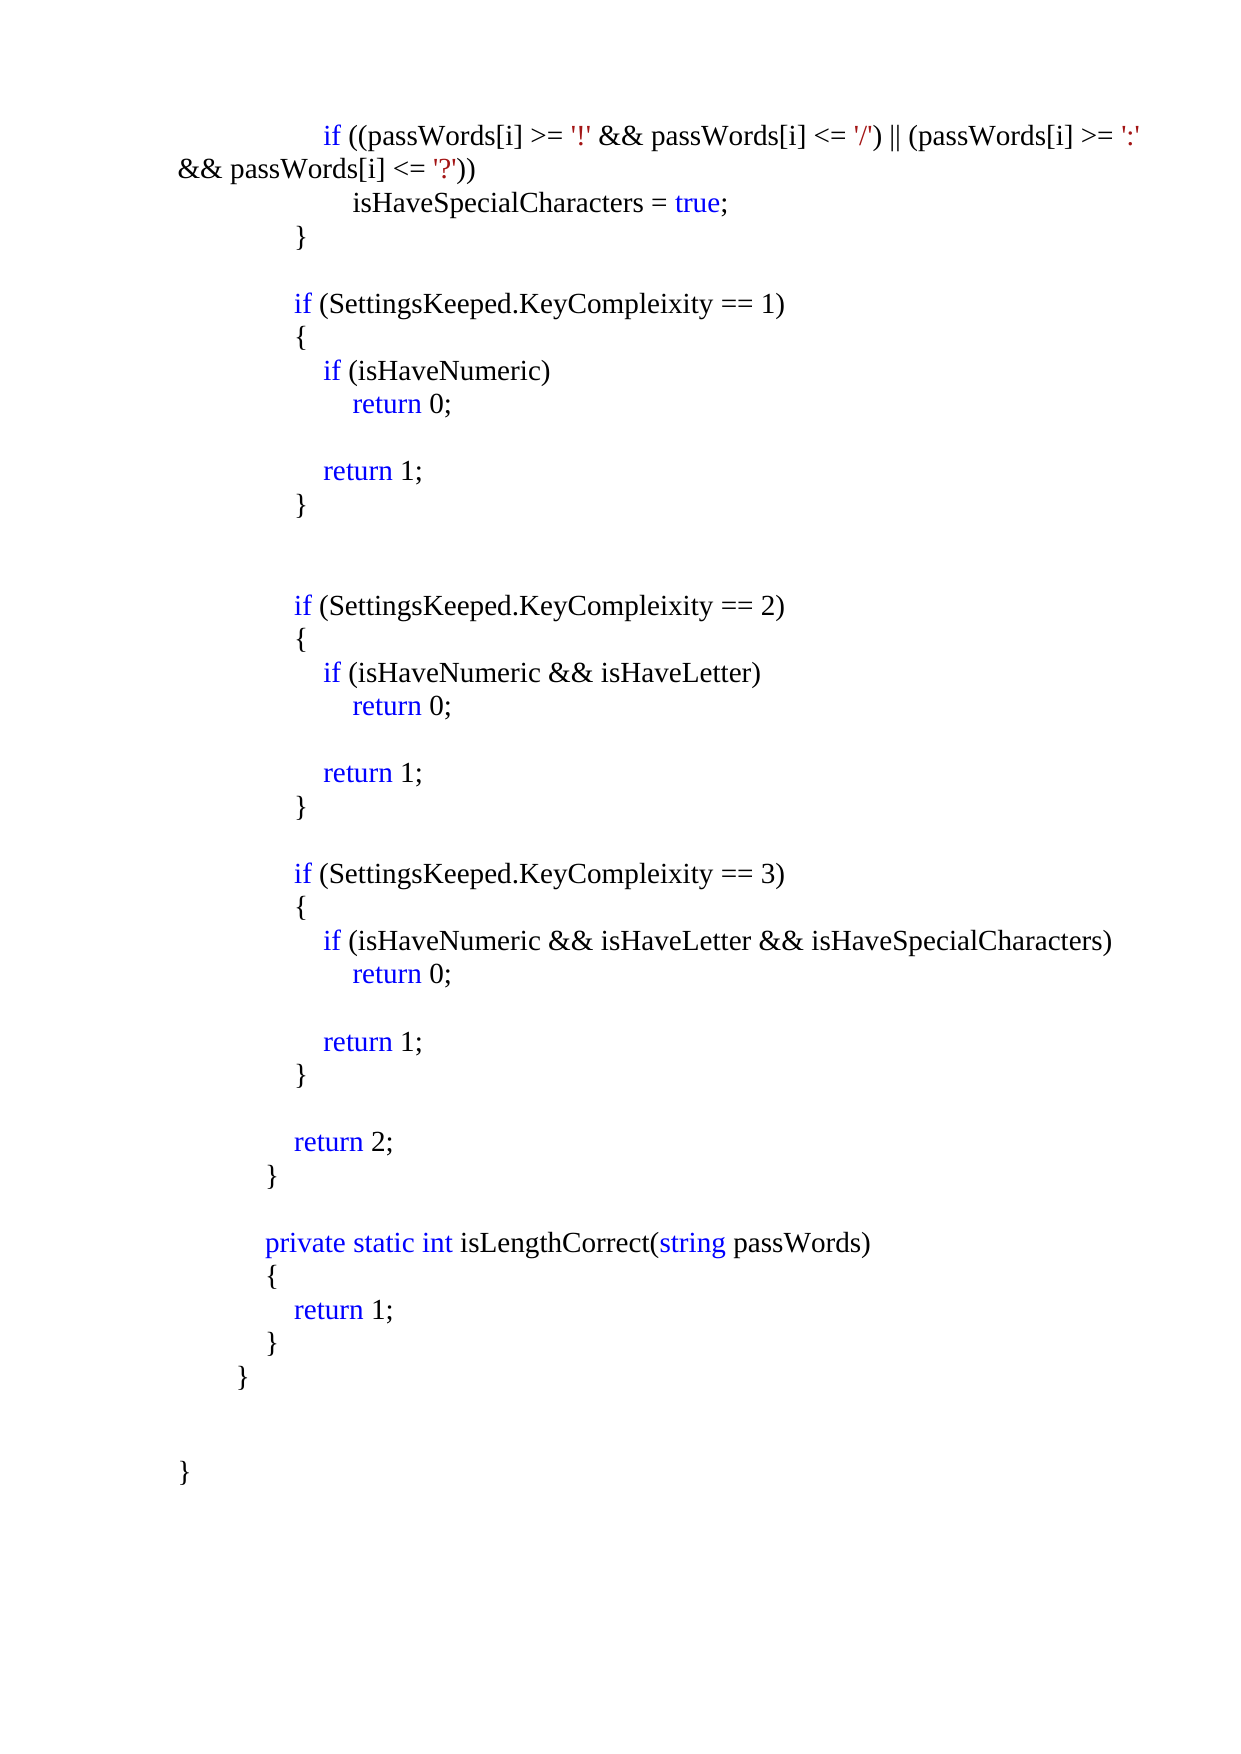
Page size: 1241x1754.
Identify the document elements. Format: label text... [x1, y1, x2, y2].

text { [177, 621, 1152, 655]
text { [177, 889, 1152, 923]
text } [177, 1454, 1152, 1488]
text } [177, 487, 1152, 521]
text return 0; [177, 957, 1152, 990]
text } [177, 1158, 1152, 1191]
text return 1; [177, 453, 1152, 487]
text if (isHaveNumeric && isHaveLetter && isHaveSpecialCharacters) [177, 923, 1152, 957]
text if (SettingsKeeped.KeyCompleixity == 3) [177, 856, 1152, 889]
text return 1; [177, 1292, 1152, 1326]
text } [177, 1359, 1152, 1393]
text if ((passWords[i] >= '!' && passWords[i] <= '/') || (passWords[i] >= ':' && passWords[i] <= '?')) [177, 118, 1152, 185]
text if (SettingsKeeped.KeyCompleixity == 1) [177, 286, 1152, 319]
text { [177, 319, 1152, 353]
text return 2; [177, 1124, 1152, 1158]
text if (SettingsKeeped.KeyCompleixity == 2) [177, 588, 1152, 621]
text return 1; [177, 755, 1152, 789]
text return 1; [177, 1024, 1152, 1057]
text if (isHaveNumeric && isHaveLetter) [177, 655, 1152, 688]
text } [177, 1057, 1152, 1091]
text isHaveSpecialCharacters = true; [177, 185, 1152, 219]
text { [177, 1258, 1152, 1292]
text private static int isLengthCorrect(string passWords) [177, 1225, 1152, 1258]
text } [177, 219, 1152, 252]
text return 0; [177, 386, 1152, 420]
text if (isHaveNumeric) [177, 353, 1152, 386]
text return 0; [177, 688, 1152, 722]
text } [177, 1326, 1152, 1359]
text } [177, 789, 1152, 822]
